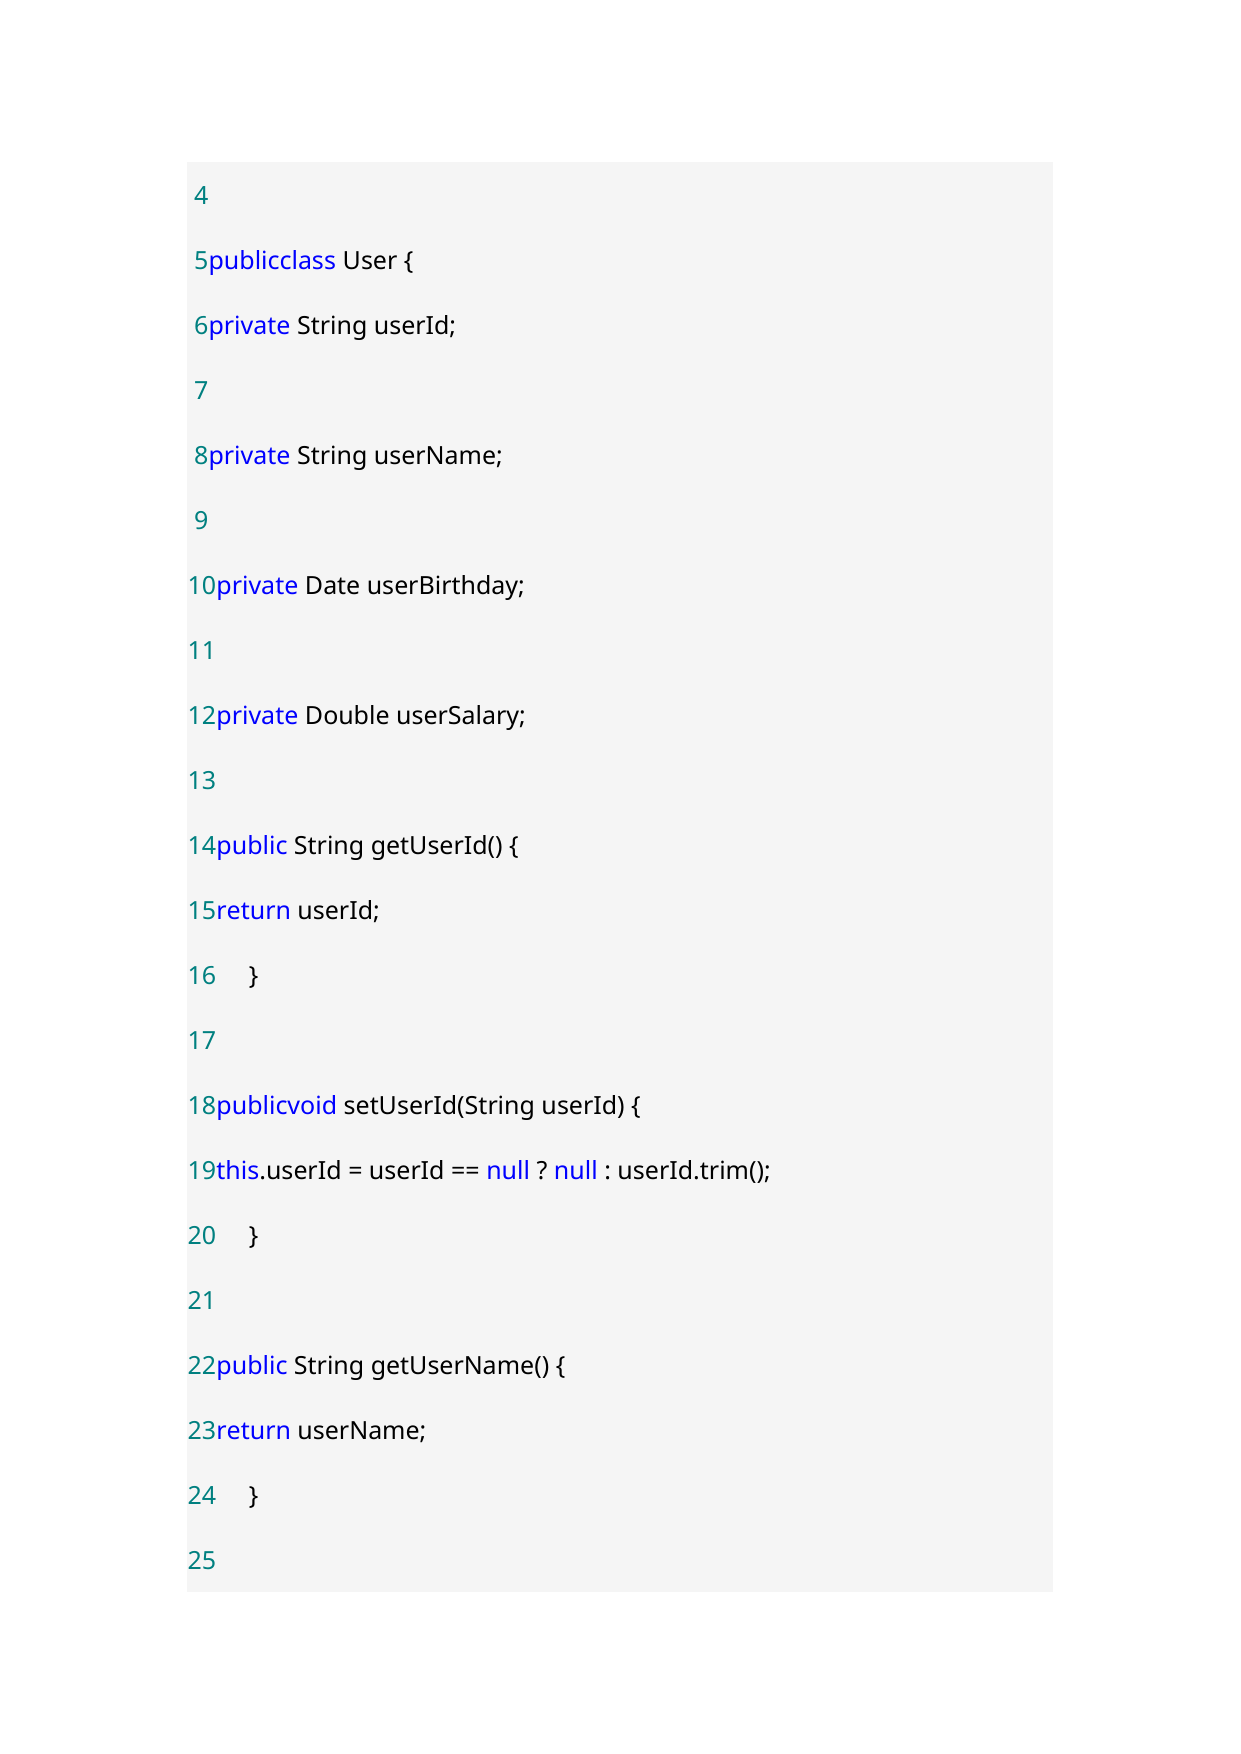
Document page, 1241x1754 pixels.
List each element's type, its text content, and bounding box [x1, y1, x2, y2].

text 20 } [187, 1202, 1053, 1267]
text 18publicvoid setUserId(String userId) { [187, 1072, 1053, 1137]
text 6private String userId; [187, 292, 1053, 357]
text 4 [187, 162, 1053, 227]
text 10private Date userBirthday; [187, 552, 1053, 617]
text 17 [187, 1007, 1053, 1072]
text 22public String getUserName() { [187, 1332, 1053, 1397]
text 15return userId; [187, 877, 1053, 942]
text 9 [187, 487, 1053, 552]
text 5publicclass User { [187, 227, 1053, 292]
text 7 [187, 357, 1053, 422]
text 19this.userId = userId == null ? null : userId.trim(); [187, 1137, 1053, 1202]
text 16 } [187, 942, 1053, 1007]
text 8private String userName; [187, 422, 1053, 487]
text 14public String getUserId() { [187, 812, 1053, 877]
text 25 [187, 1527, 1053, 1592]
text 12private Double userSalary; [187, 682, 1053, 747]
text 11 [187, 617, 1053, 682]
text 23return userName; [187, 1397, 1053, 1462]
text 24 } [187, 1462, 1053, 1527]
text 13 [187, 747, 1053, 812]
text 21 [187, 1267, 1053, 1332]
